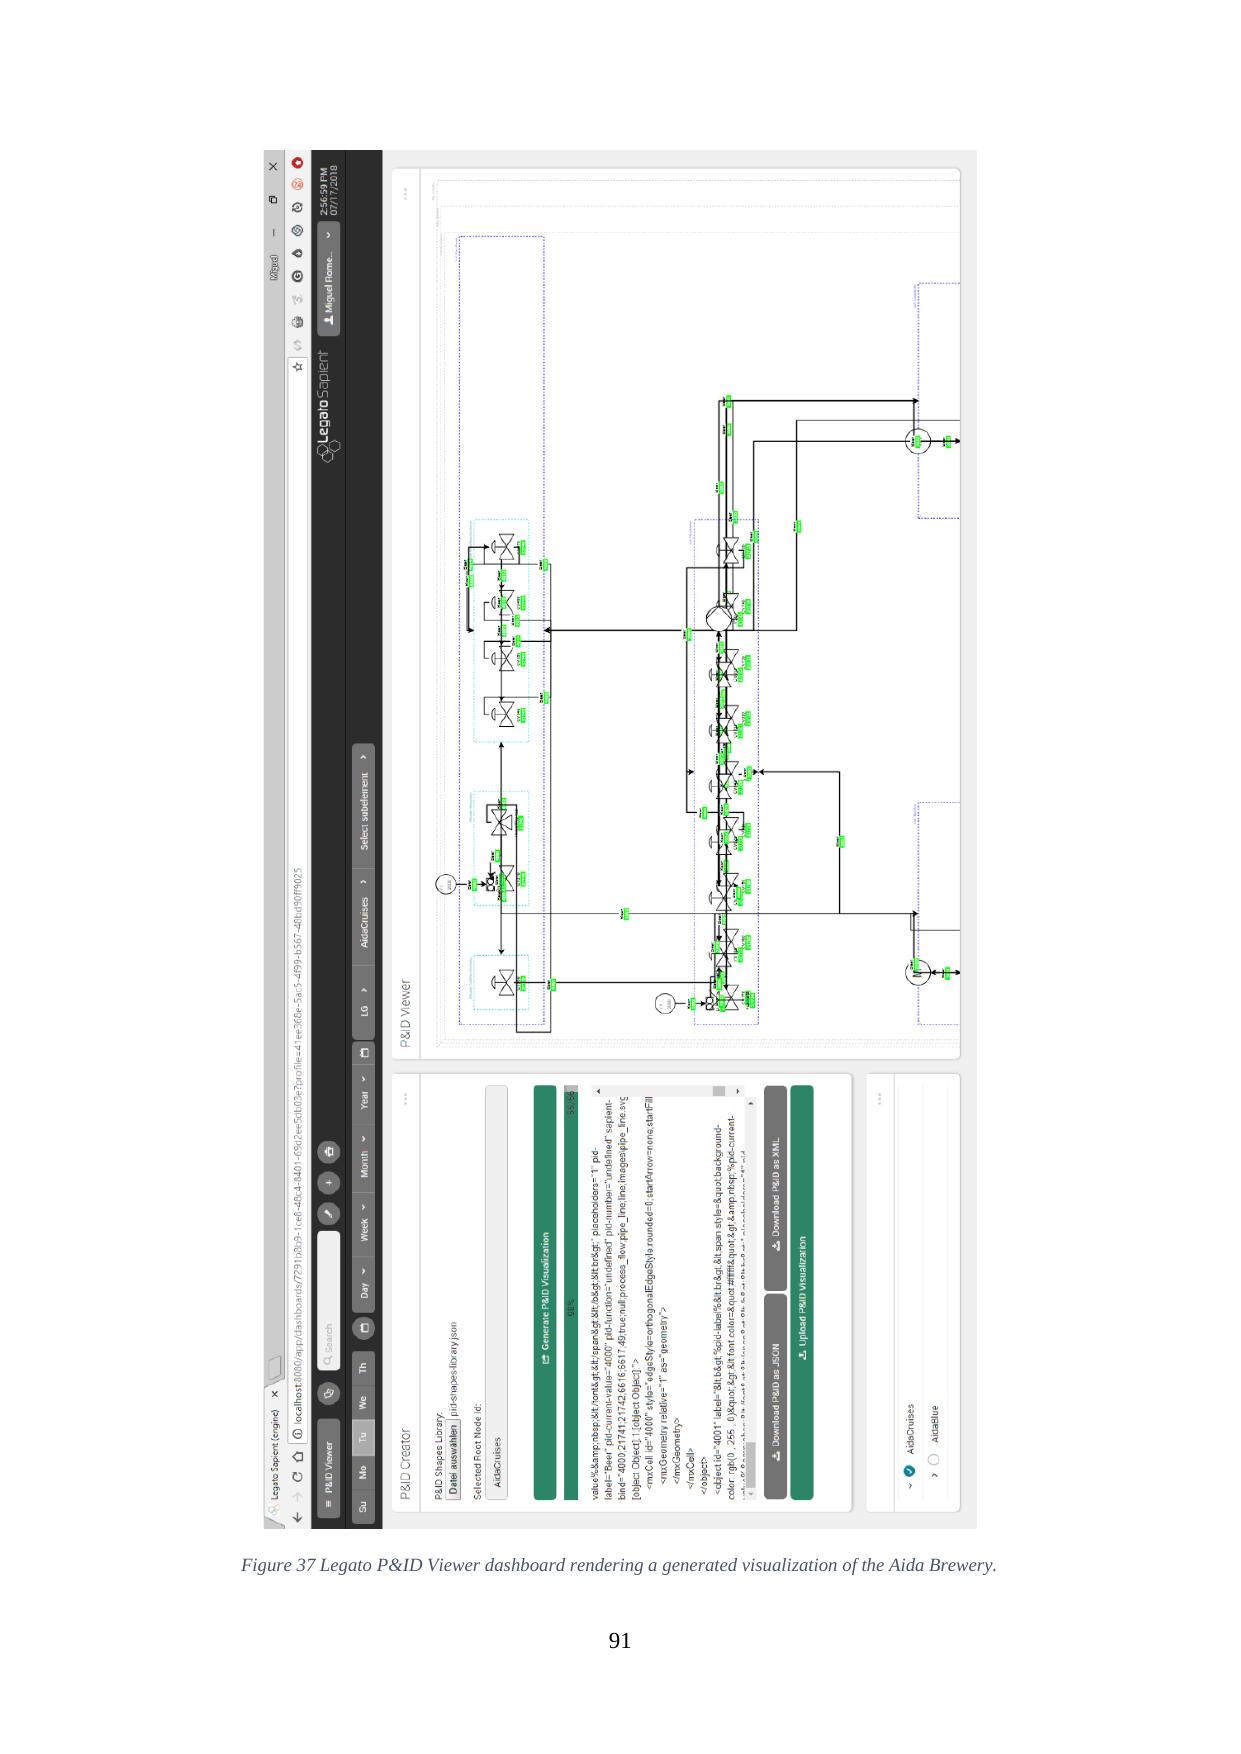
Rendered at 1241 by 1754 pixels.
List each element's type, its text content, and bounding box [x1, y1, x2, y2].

text Figure 37 Legato P&ID Viewer dashboard rendering a generated visualization of the Aida Brewery. [150, 1553, 1090, 1575]
picture [264, 151, 977, 1528]
